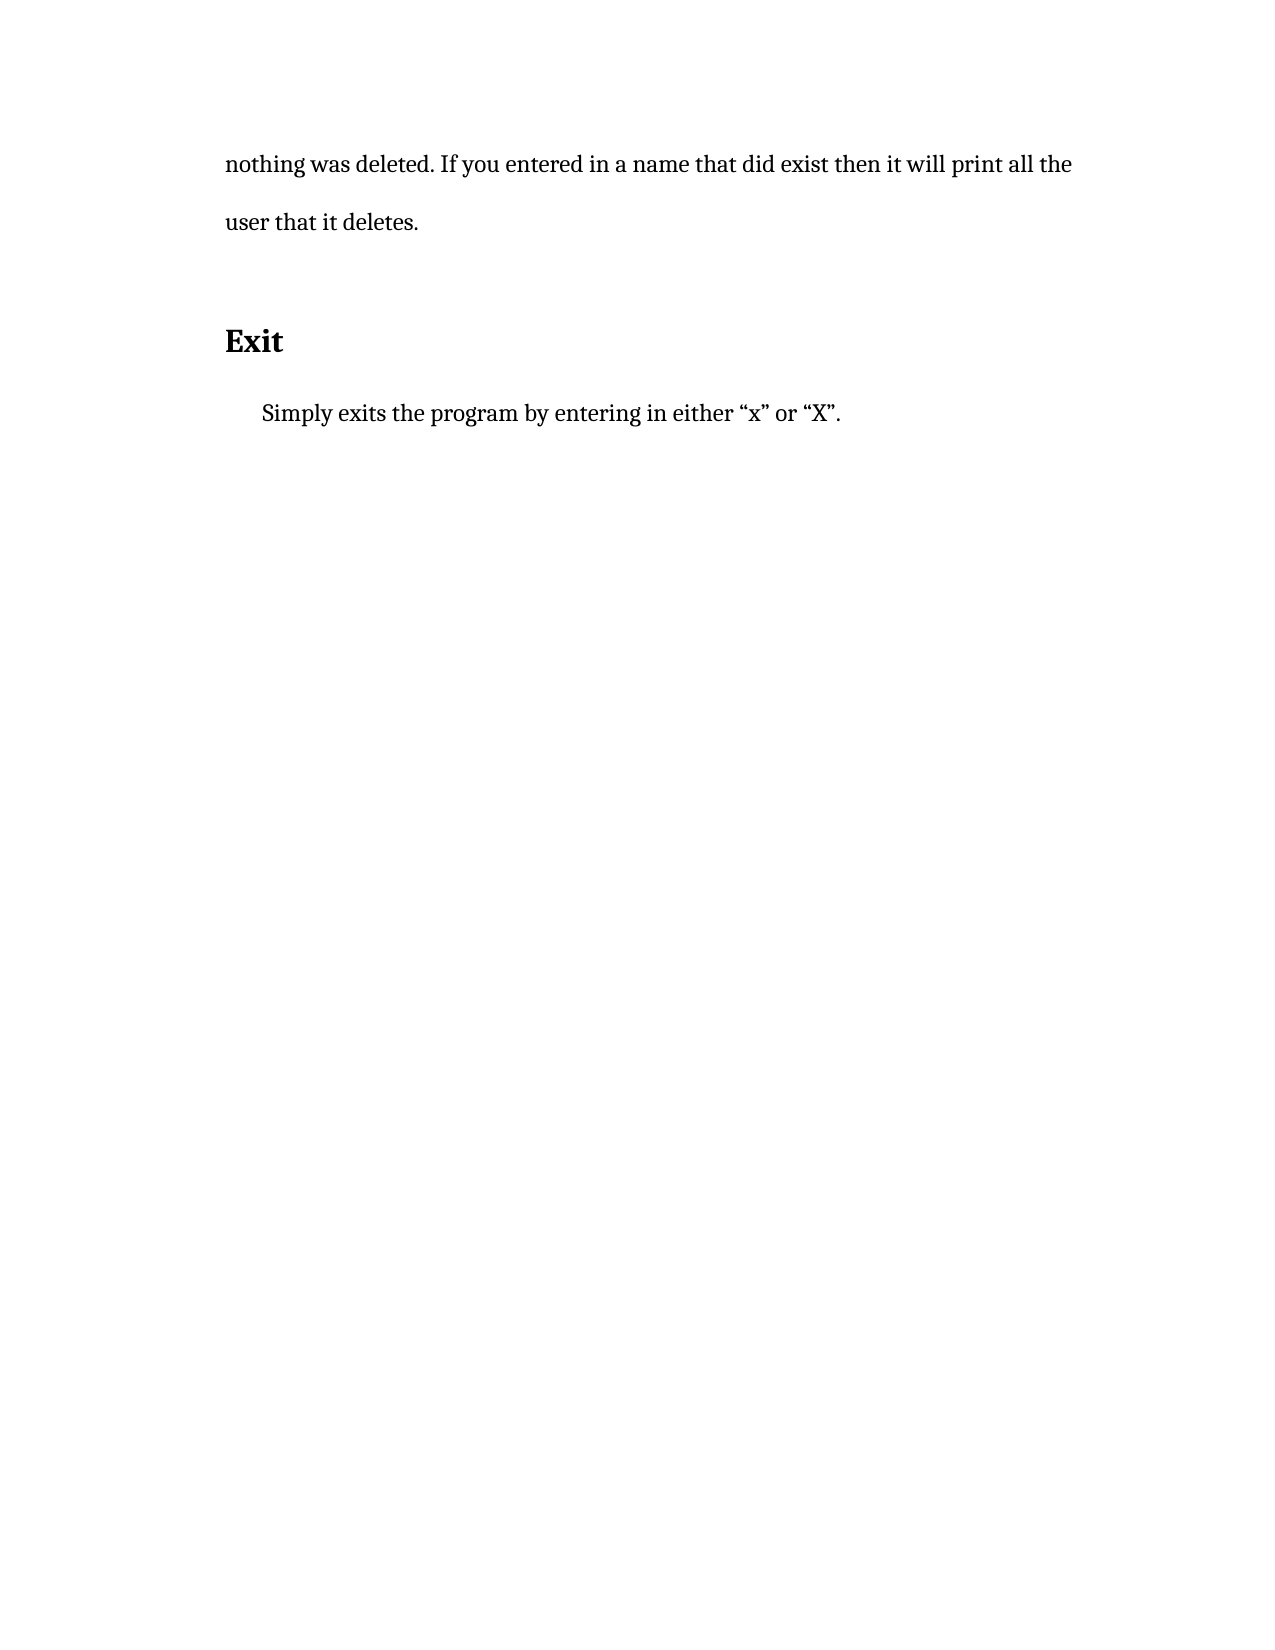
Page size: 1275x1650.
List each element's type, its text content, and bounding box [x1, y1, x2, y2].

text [225, 150, 1087, 236]
text Simply exits the program by entering in either “x” or “X”. [225, 399, 1087, 428]
text Exit [225, 322, 1087, 361]
